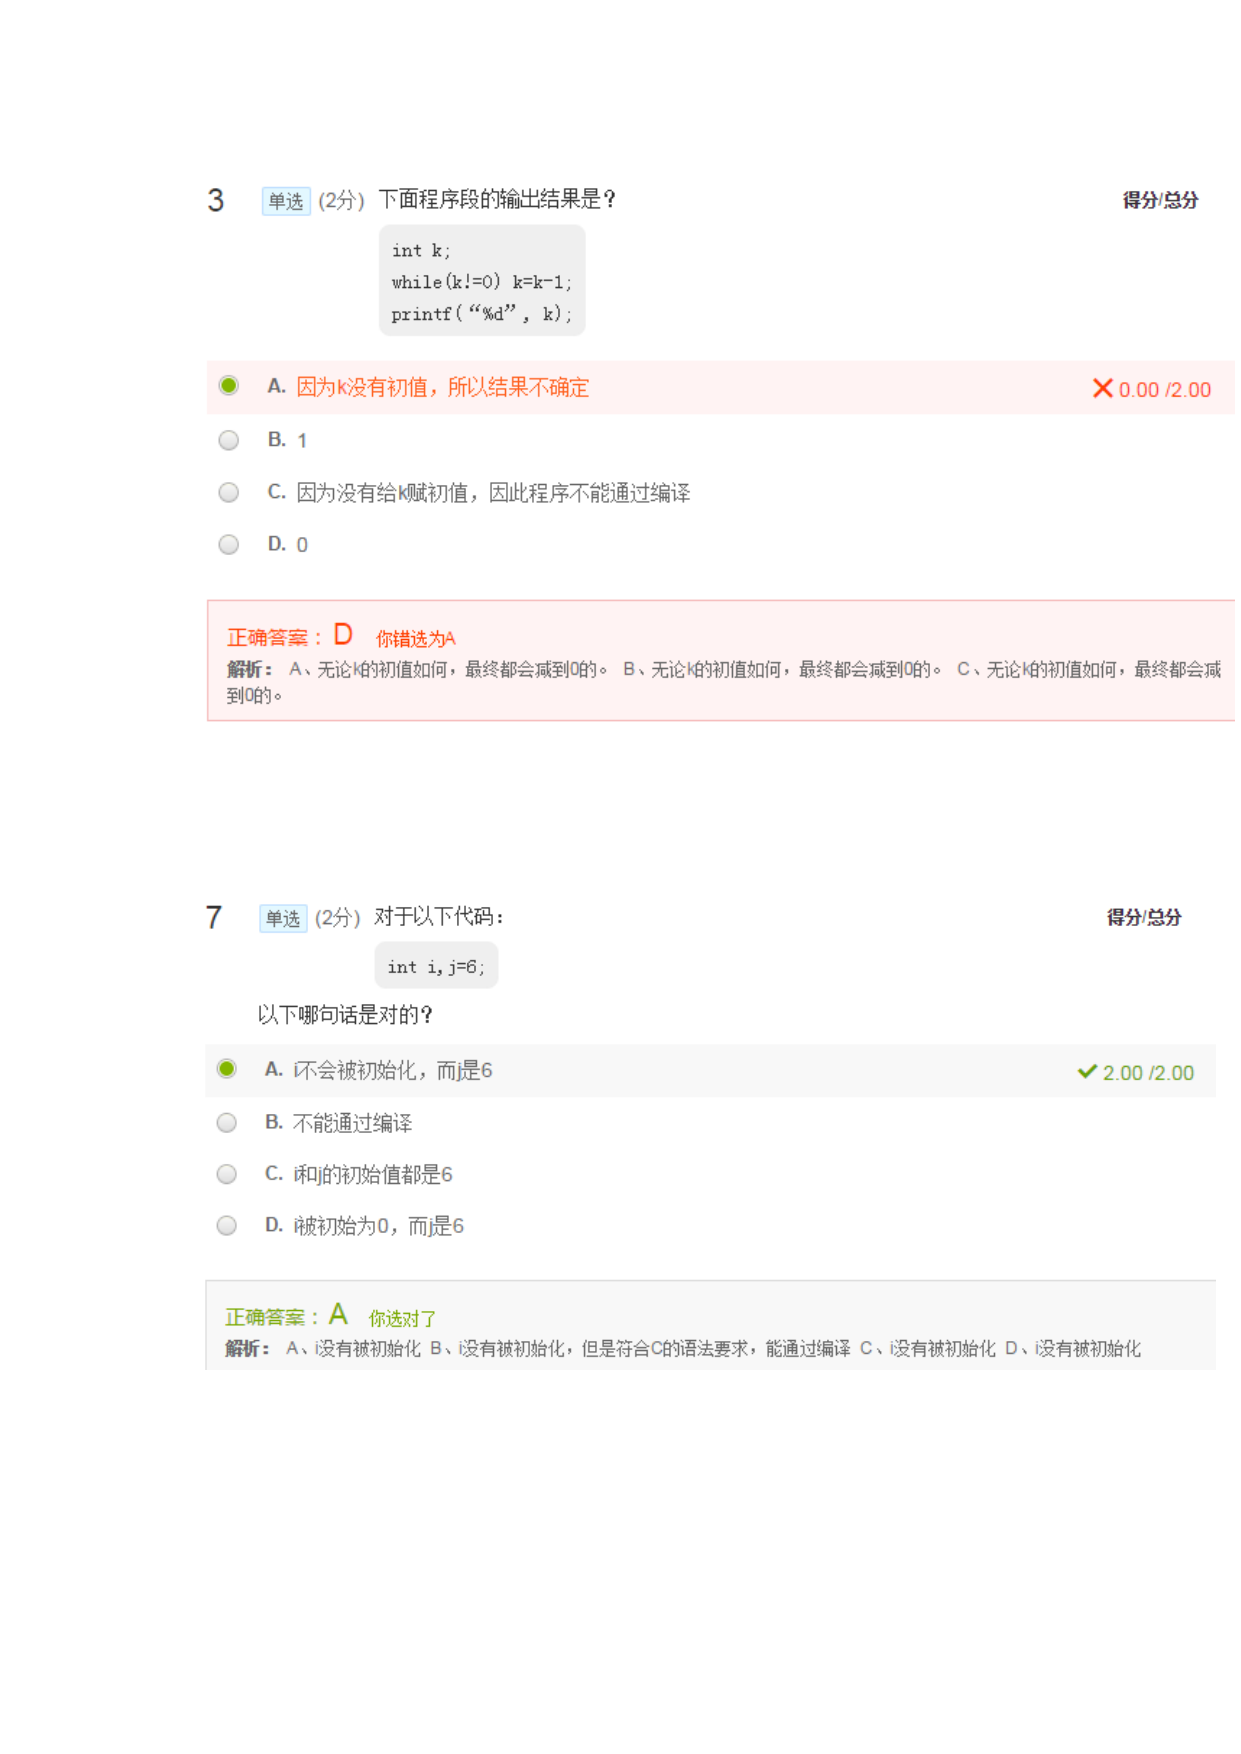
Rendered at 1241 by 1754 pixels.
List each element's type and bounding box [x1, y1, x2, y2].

picture [187, 877, 1216, 1370]
picture [187, 162, 1235, 723]
